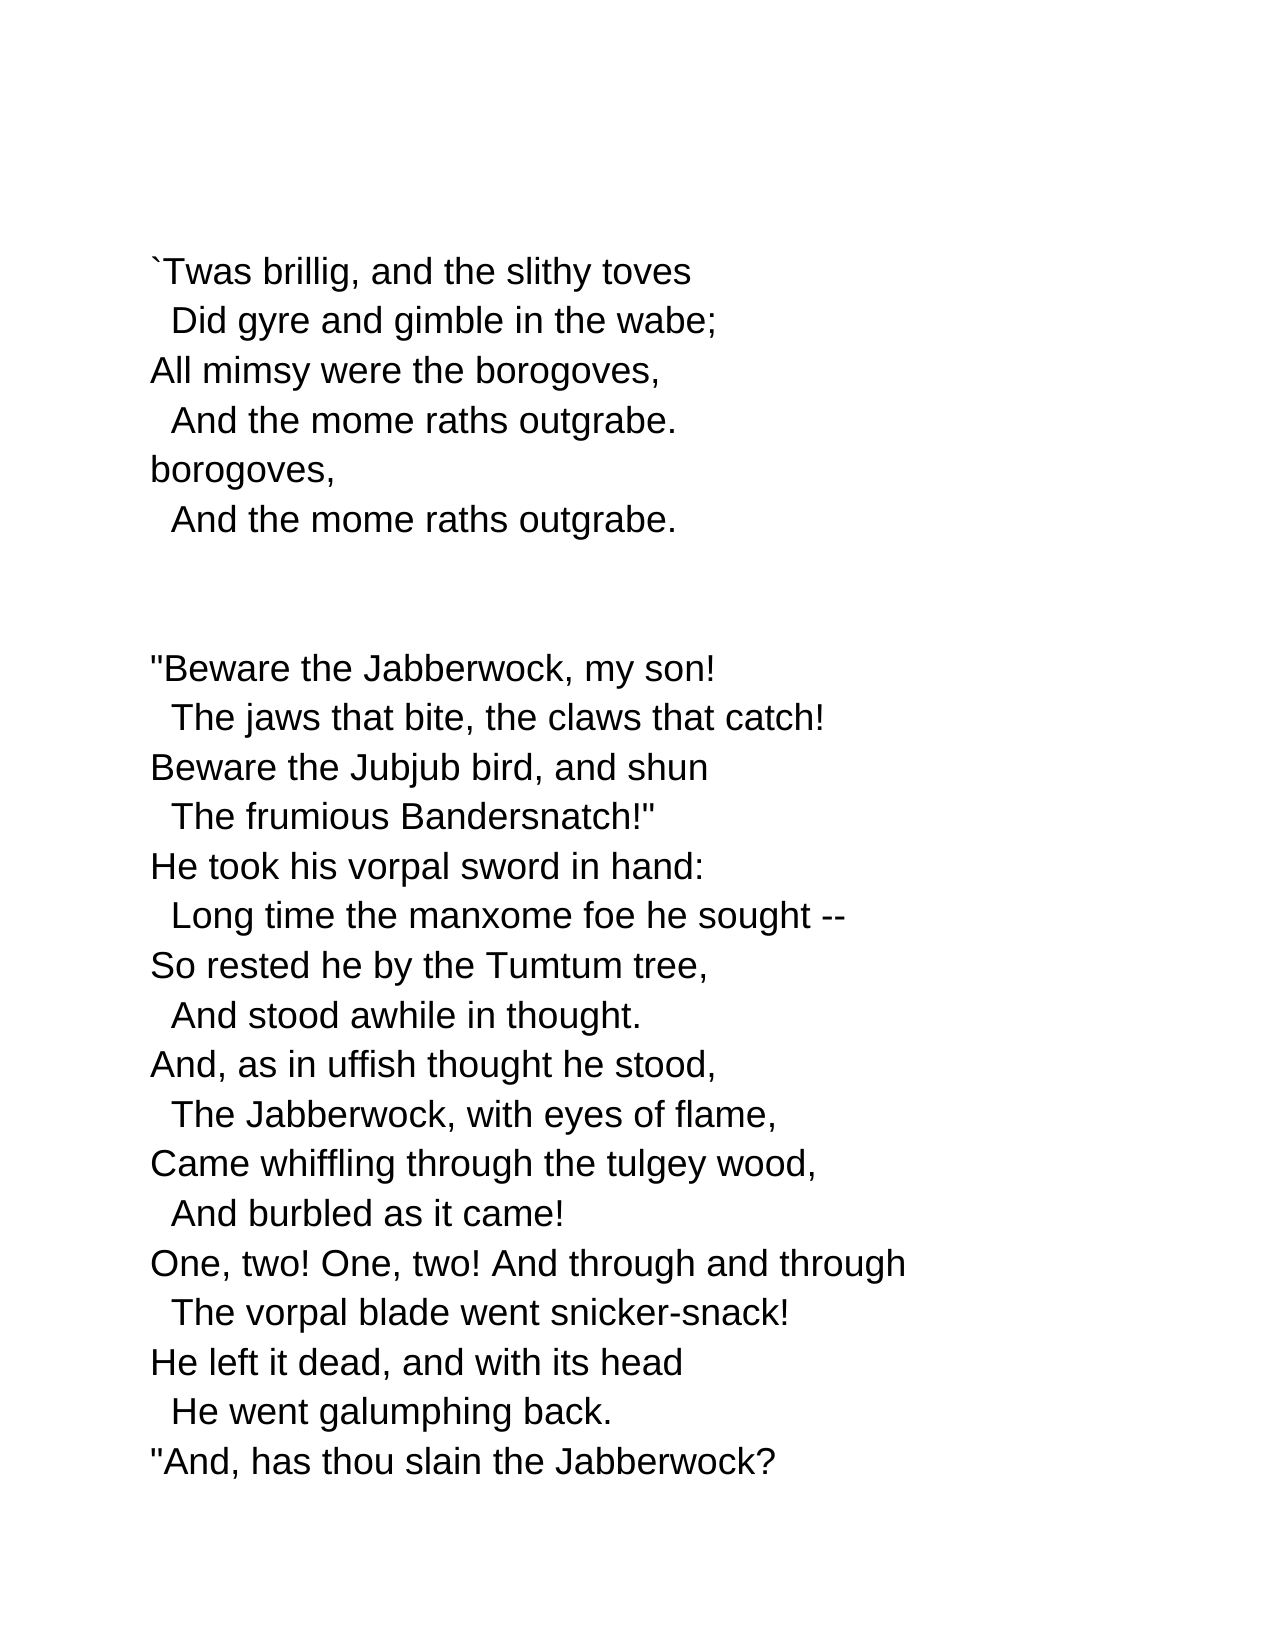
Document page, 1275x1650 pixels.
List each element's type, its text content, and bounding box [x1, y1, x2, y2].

text And burbled as it came! [150, 1191, 1125, 1234]
text One, two! One, two! And through and through [150, 1241, 1125, 1284]
text The jaws that bite, the claws that catch! [150, 695, 1125, 738]
text And the mome raths outgrabe. [150, 497, 1125, 540]
text He went galumphing back. [150, 1389, 1125, 1433]
text He left it dead, and with its head [150, 1340, 1125, 1383]
text Beware the Jubjub bird, and shun [150, 745, 1125, 788]
text "And, has thou slain the Jabberwock? [150, 1439, 1125, 1482]
text borogoves, [150, 447, 1125, 491]
text Came whiffling through the tulgey wood, [150, 1142, 1125, 1185]
text Did gyre and gimble in the wabe; [150, 299, 1125, 342]
text `Twas brillig, and the slithy toves [150, 249, 1125, 292]
text "Beware the Jabberwock, my son! [150, 646, 1125, 689]
text All mimsy were the borogoves, [150, 348, 1125, 391]
text He took his vorpal sword in hand: [150, 844, 1125, 887]
text The Jabberwock, with eyes of flame, [150, 1092, 1125, 1135]
text Long time the manxome foe he sought -- [150, 894, 1125, 937]
text So rested he by the Tumtum tree, [150, 943, 1125, 986]
text The vorpal blade went snicker-snack! [150, 1290, 1125, 1333]
text The frumious Bandersnatch!" [150, 794, 1125, 838]
text And the mome raths outgrabe. [150, 398, 1125, 441]
text And stood awhile in thought. [150, 993, 1125, 1036]
text And, as in uffish thought he stood, [150, 1042, 1125, 1086]
